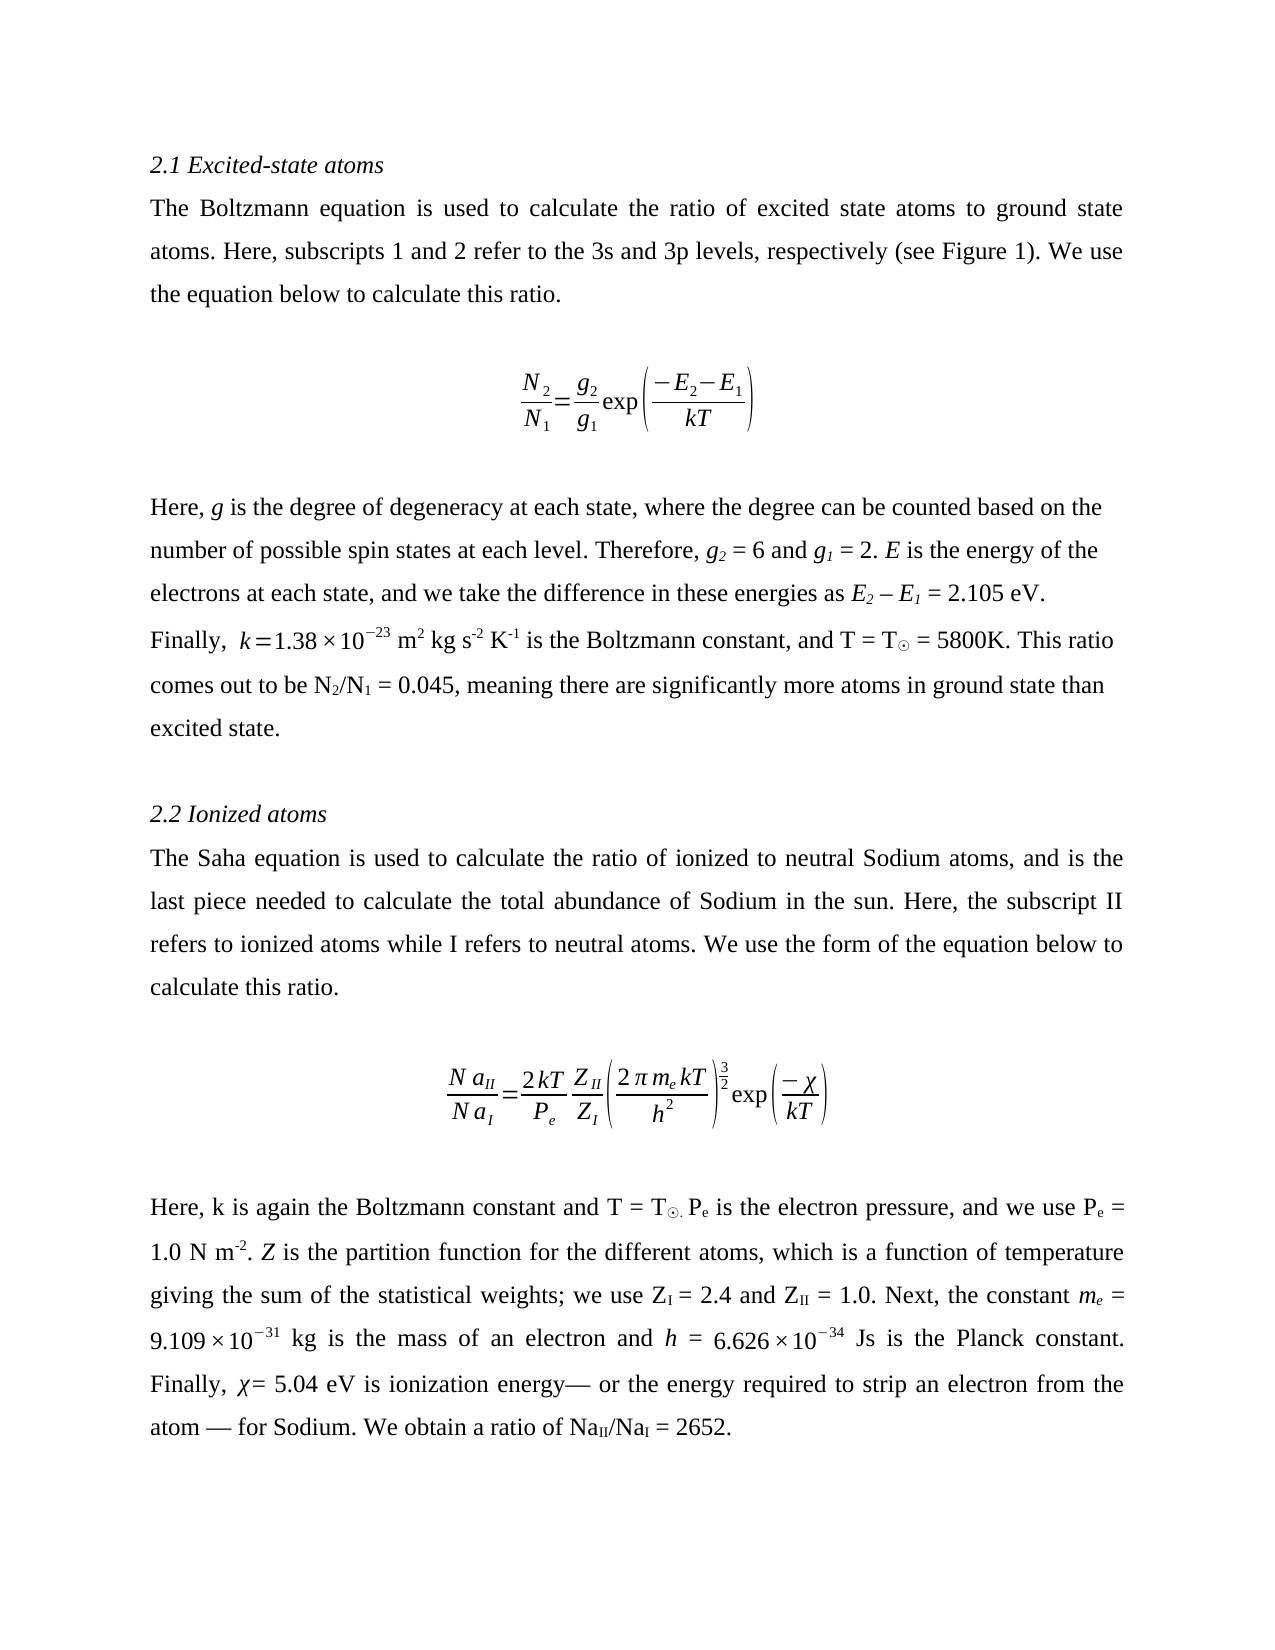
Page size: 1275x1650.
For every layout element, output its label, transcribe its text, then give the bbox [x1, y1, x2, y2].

text Here, k is again the Boltzmann constant and T = T☉. Pe is the electron pressure, and we use Pe = 1.0 N m-2. Z is the partition function for the different atoms, which is a function of temperature giving the sum of the statistical weights; we use ZI = 2.4 and ZII = 1.0. Next, the constant me = kg is the mass of an electron and h = Js is the Planck constant. Finally, = 5.04 eV is ionization energy— or the energy required to strip an electron from the atom — for Sodium. We obtain a ratio of NaII/NaI = 2652. [150, 1188, 1125, 1441]
text 2.2 Ionized atoms [150, 799, 1125, 828]
text 2.1 Excited-state atoms [150, 150, 1125, 179]
text The Saha equation is used to calculate the ratio of ionized to neutral Sodium atoms, and is the last piece needed to calculate the total abundance of Sodium in the sun. Here, the subscript II refers to ionized atoms while I refers to neutral atoms. We use the form of the equation below to calculate this ratio. [150, 843, 1125, 1001]
text The Boltzmann equation is used to calculate the ratio of excited state atoms to ground state atoms. Here, subscripts 1 and 2 refer to the 3s and 3p levels, respectively (see Figure 1). We use the equation below to calculate this ratio. [150, 193, 1125, 308]
text Here, g is the degree of degeneracy at each state, where the degree can be counted based on the number of possible spin states at each level. Therefore, g2 = 6 and g1 = 2. E is the energy of the electrons at each state, and we take the difference in these energies as E2 – E1 = 2.105 eV. Finally, m2 kg s-2 K-1 is the Boltzmann constant, and T = T☉ = 5800K. This ratio comes out to be N2/N1 = 0.045, meaning there are significantly more atoms in ground state than excited state. [150, 492, 1125, 742]
